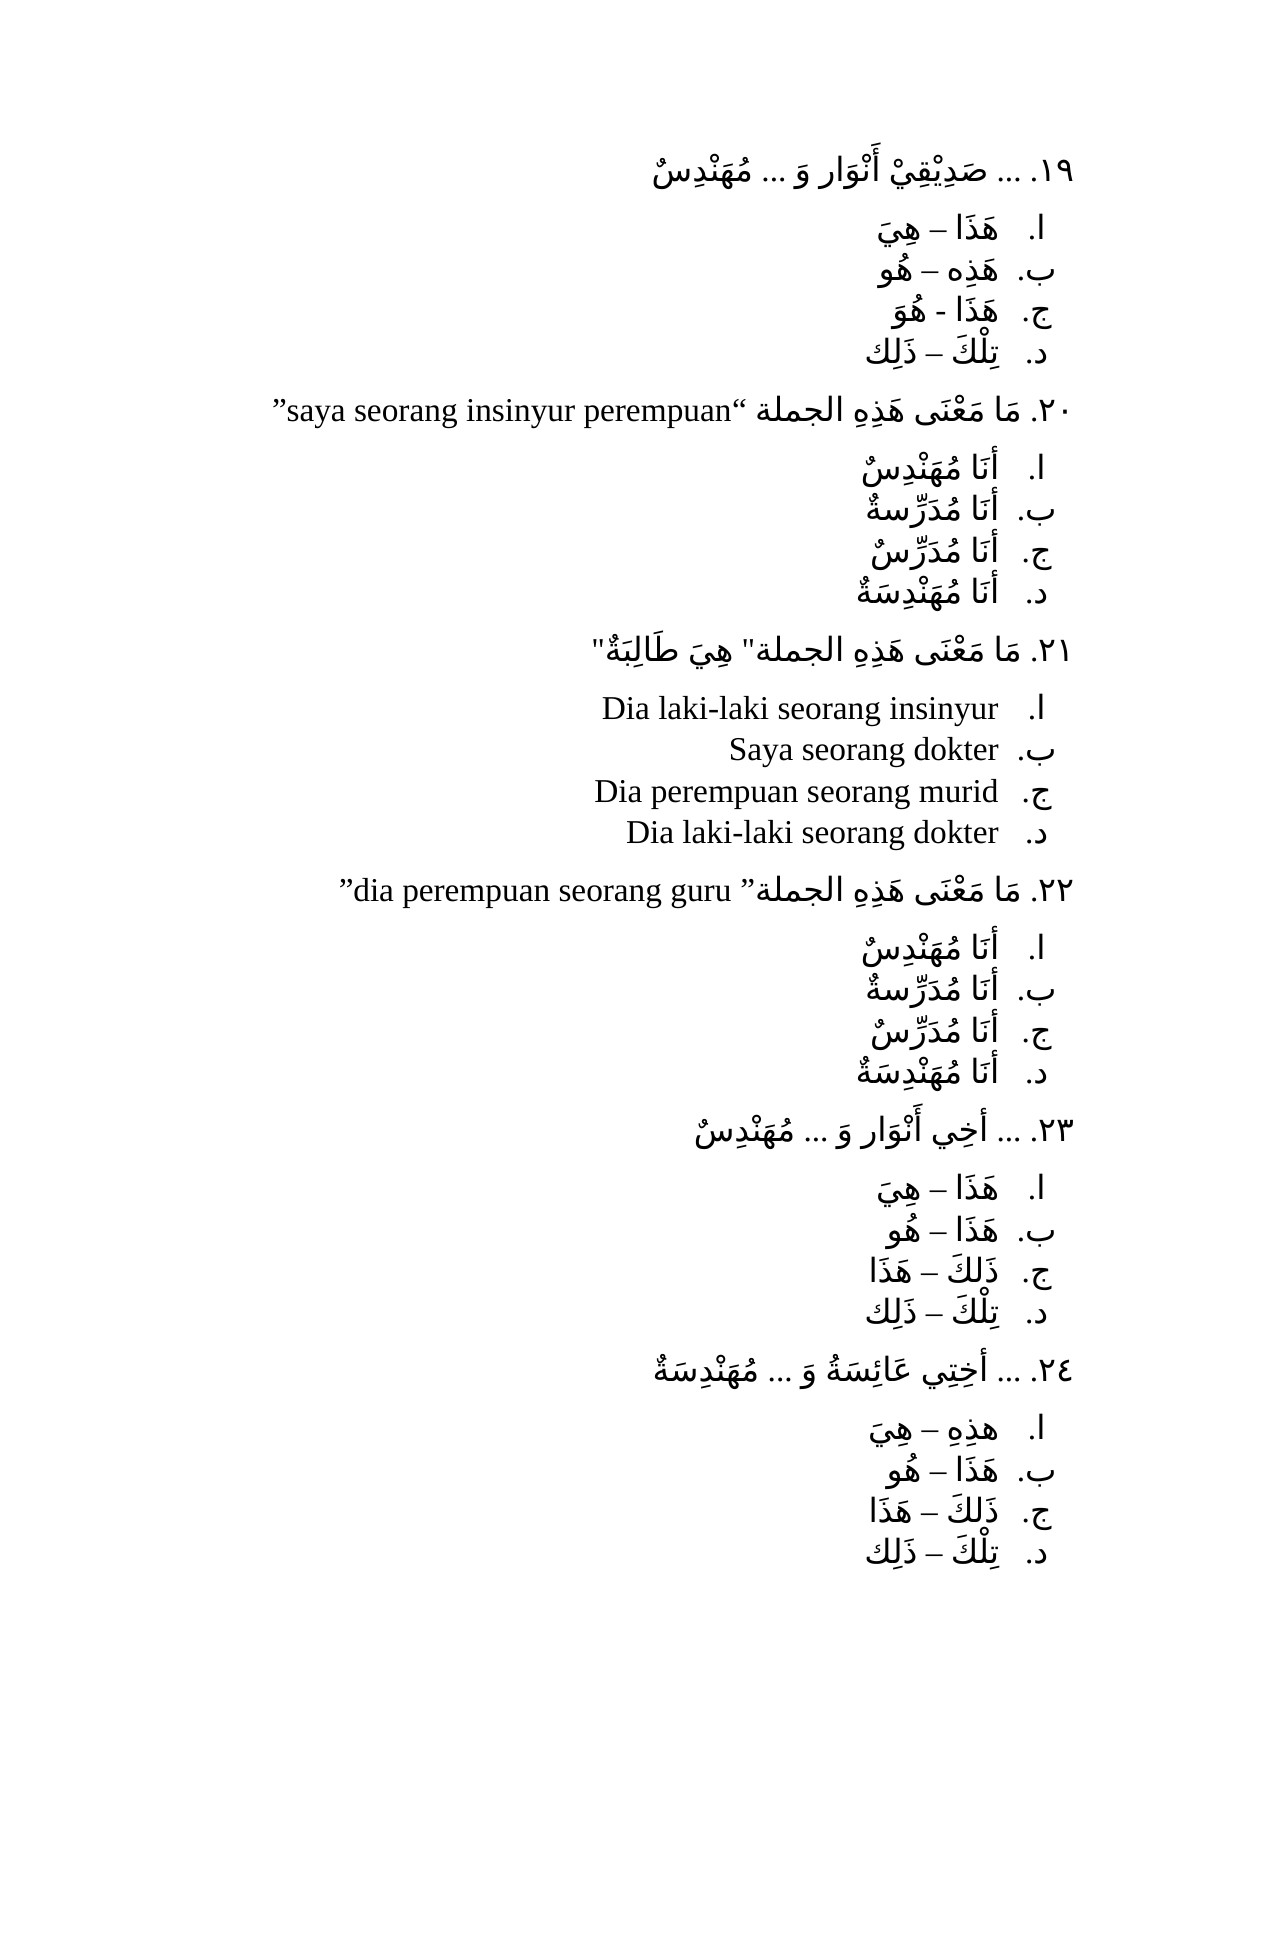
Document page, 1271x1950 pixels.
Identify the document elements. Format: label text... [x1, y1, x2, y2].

list هذِهِ – هِيَ [150, 1408, 1036, 1447]
list أنَا مُهَنْدِسَةٌ [150, 572, 1036, 611]
list أنَا مُدَرِّسٌ [150, 531, 1036, 569]
list تِلْكَ – ذَلِك [150, 1292, 1036, 1331]
list أنَا مُهَنْدِسٌ [150, 928, 1036, 967]
text ٢٤. ... أخِتِي عَائِسَةُ وَ ... مُهَنْدِسَةٌ [150, 1351, 1074, 1389]
list هَذَا – هُو [150, 1450, 1036, 1488]
text ٢٣. ... أخِي أَنْوَار وَ ... مُهَنْدِسٌ [150, 1110, 1074, 1149]
text ٢۱. مَا مَعْنَى هَذِهِ الجملة" هِيَ طَالِبَةٌ" [150, 630, 1074, 668]
list ذَلكَ – هَذَا [150, 1491, 1036, 1529]
list تِلْكَ – ذَلِك [150, 1533, 1036, 1571]
list Dia perempuan seorang murid [150, 771, 1036, 809]
list Saya seorang dokter [150, 729, 1036, 768]
text ٢٢. مَا مَعْنَى هَذِهِ الجملة” dia perempuan seorang guru” [150, 870, 1074, 909]
list أنَا مُدَرِّسةٌ [150, 489, 1036, 528]
list هَذَا - هُوَ [150, 291, 1036, 329]
list أنَا مُهَنْدِسٌ [150, 448, 1036, 486]
list Dia laki-laki seorang dokter [150, 812, 1036, 851]
list أنَا مُدَرِّسٌ [150, 1011, 1036, 1049]
text ۱٩. ... صَدِيْقِيْ أَنْوَار وَ ... مُهَنْدِسٌ [150, 150, 1074, 188]
list أنَا مُدَرِّسةٌ [150, 970, 1036, 1008]
list تِلْكَ – ذَلِك [150, 332, 1036, 370]
list هَذَا – هِيَ [150, 208, 1036, 246]
list هَذَا – هِيَ [150, 1168, 1036, 1207]
list هَذِه – هُو [150, 249, 1036, 288]
list Dia laki-laki seorang insinyur [150, 688, 1036, 727]
list ذَلكَ – هَذَا [150, 1251, 1036, 1289]
list هَذَا – هُو [150, 1210, 1036, 1248]
list أنَا مُهَنْدِسَةٌ [150, 1052, 1036, 1091]
text ٢٠. مَا مَعْنَى هَذِهِ الجملة “saya seorang insinyur perempuan” [150, 390, 1074, 428]
